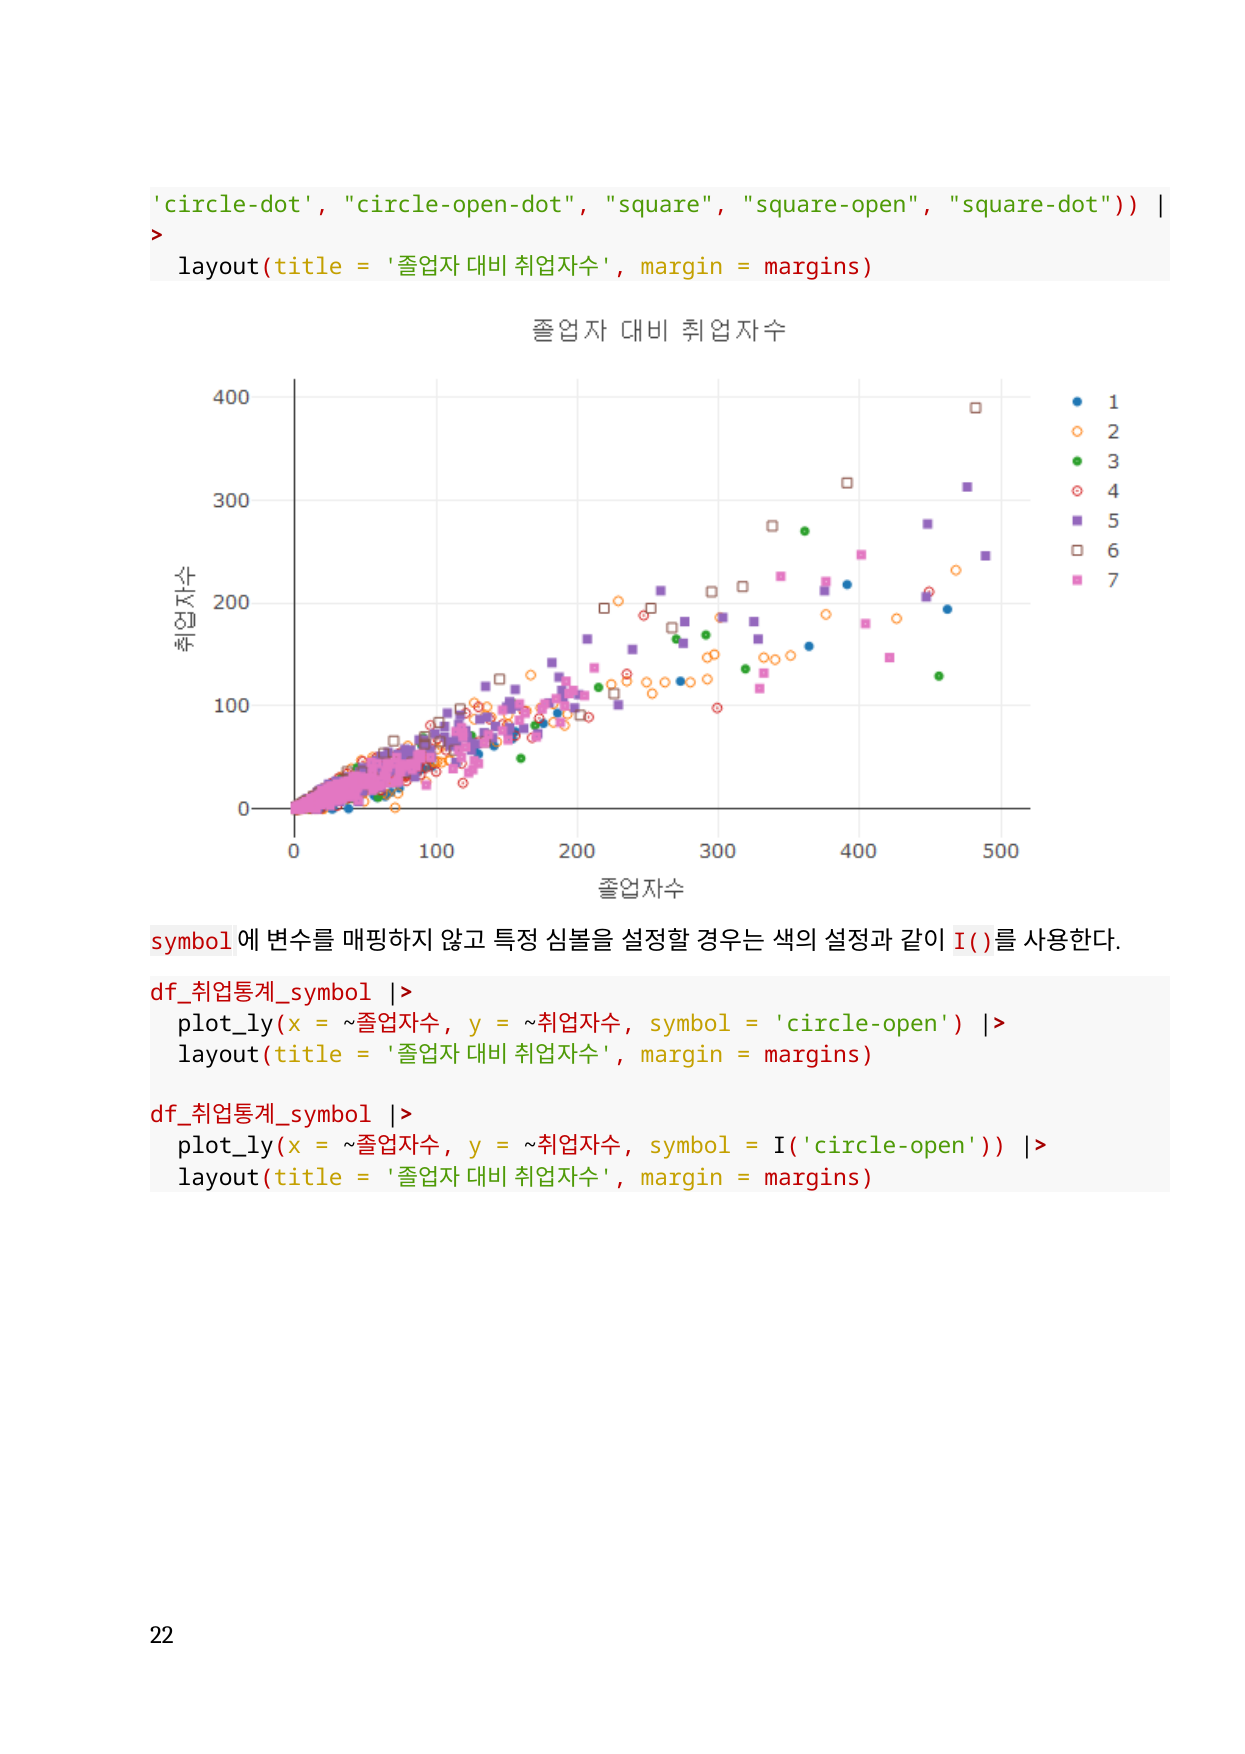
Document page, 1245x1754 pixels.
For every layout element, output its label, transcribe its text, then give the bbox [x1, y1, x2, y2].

text symbol에 변수를 매핑하지 않고 특정 심볼을 설정할 경우는 색의 설정과 같이 I()를 사용한다. [150, 923, 1170, 957]
picture [172, 302, 1148, 902]
text df_취업통계_symbol |> plot_ly(x = ~졸업자수, y = ~취업자수, symbol = 'circle-open') |> layout(title = '졸업자 대비 취업자수', margin = margins) df_취업통계_symbol |> plot_ly(x = ~졸업자수, y = ~취업자수, symbol = I('circle-open')) |> layout(title = '졸업자 대비 취업자수', margin = margins) [150, 976, 1170, 1192]
